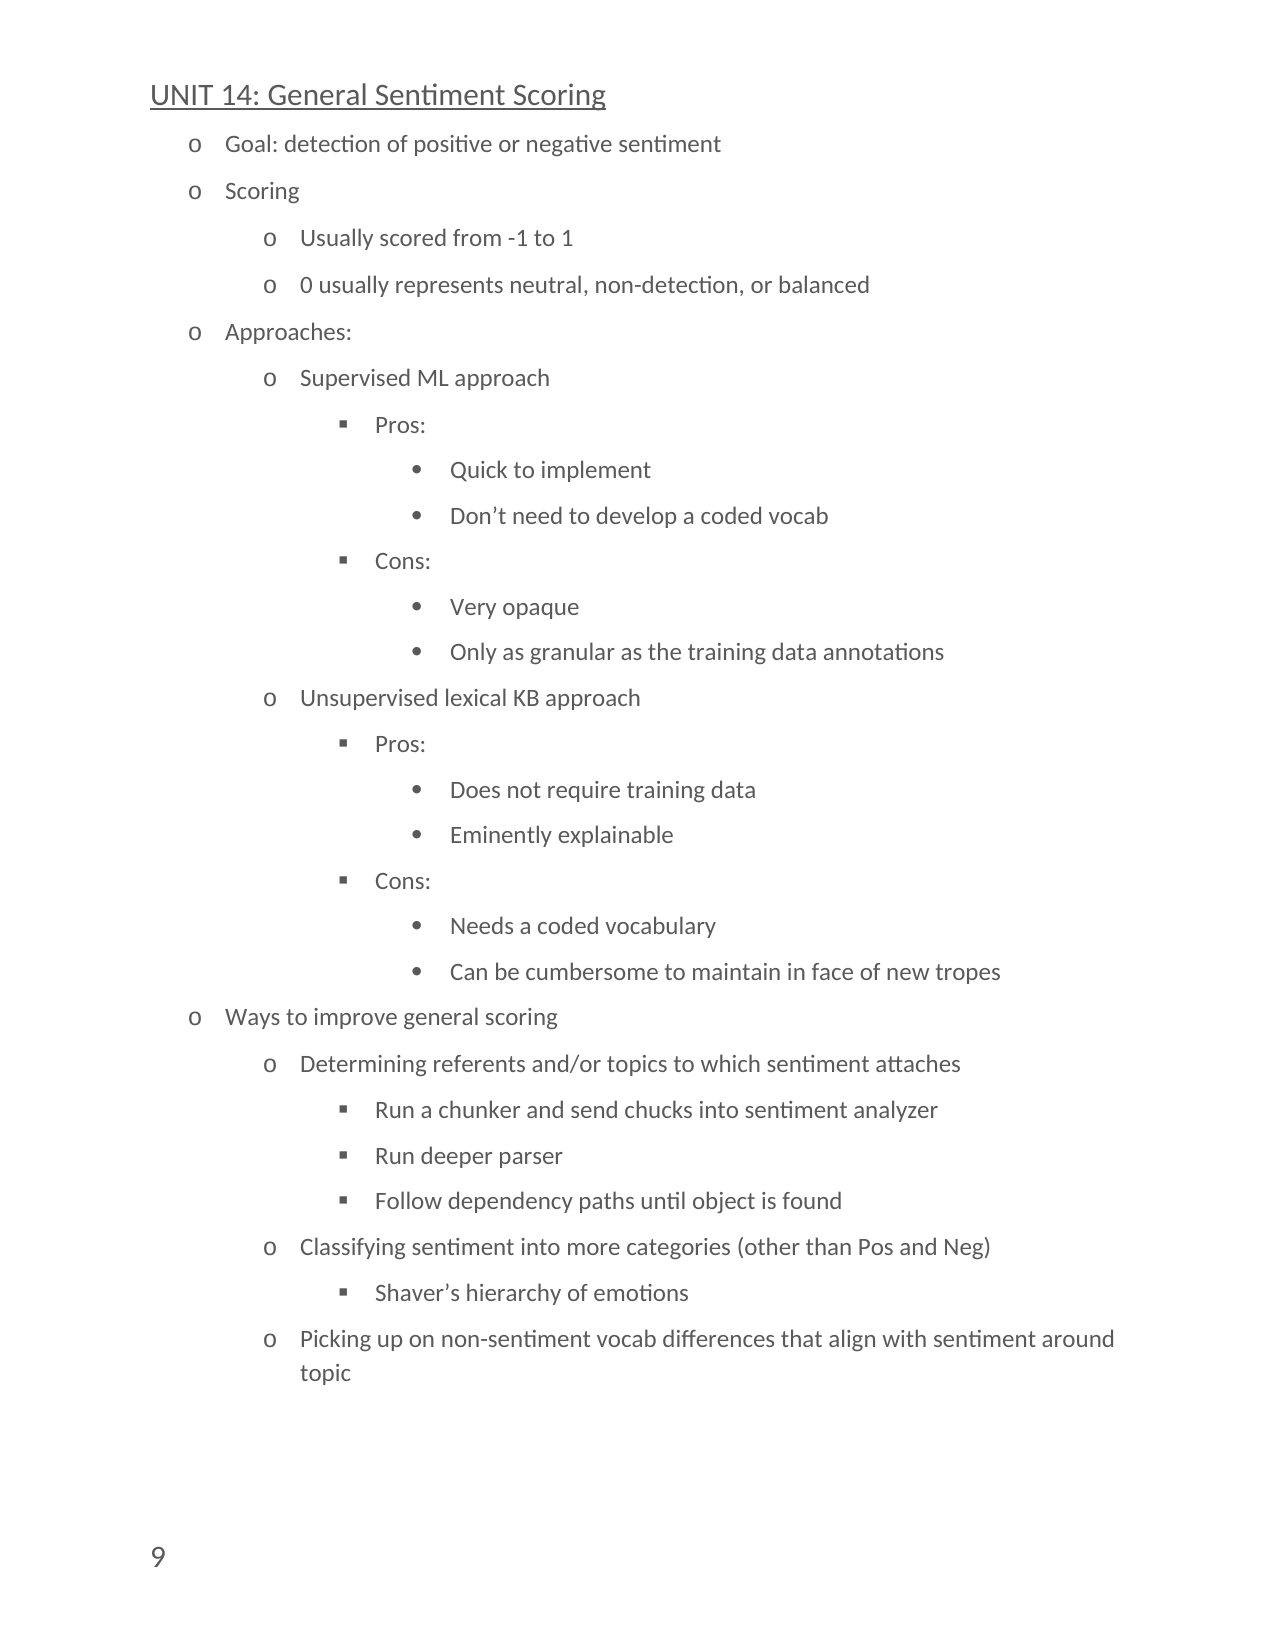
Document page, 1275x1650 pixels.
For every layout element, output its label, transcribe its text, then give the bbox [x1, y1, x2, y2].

list Can be cumbersome to maintain in face of new tropes [412, 956, 1125, 986]
list Eminently explainable [412, 819, 1125, 850]
list Follow dependency paths until object is found [337, 1185, 1125, 1216]
list Classifying sentiment into more categories (other than Pos and Neg) [262, 1231, 1125, 1263]
list Cons: [337, 546, 1125, 576]
list Determining referents and/or topics to which sentiment attaches [262, 1048, 1125, 1079]
list Unsupervised lexical KB approach [262, 682, 1125, 713]
list Cons: [337, 865, 1125, 895]
list UNIT 14: General Sentiment Scoring [150, 75, 1125, 113]
list Shaver’s hierarchy of emotions [337, 1278, 1125, 1308]
list Pros: [337, 728, 1125, 759]
list Scoring [187, 175, 1125, 207]
list 0 usually represents neutral, non-detection, or balanced [262, 269, 1125, 301]
list Ways to improve general scoring [187, 1001, 1125, 1033]
list Quick to implement [412, 455, 1125, 485]
list Does not require training data [412, 774, 1125, 804]
list Only as granular as the training data annotations [412, 636, 1125, 667]
list Needs a coded vocabulary [412, 910, 1125, 941]
list Picking up on non-sentiment vocab differences that align with sentiment around topic [262, 1323, 1125, 1388]
list Don’t need to develop a coded vocab [412, 500, 1125, 531]
list Usually scored from -1 to 1 [262, 222, 1125, 254]
list Run a chunker and send chucks into sentiment analyzer [337, 1094, 1125, 1125]
list Approaches: [187, 316, 1125, 347]
list Supervised ML approach [262, 362, 1125, 394]
list Run deeper parser [337, 1140, 1125, 1171]
list Very opaque [412, 591, 1125, 621]
list Goal: detection of positive or negative sentiment [187, 129, 1125, 160]
list Pros: [337, 409, 1125, 440]
